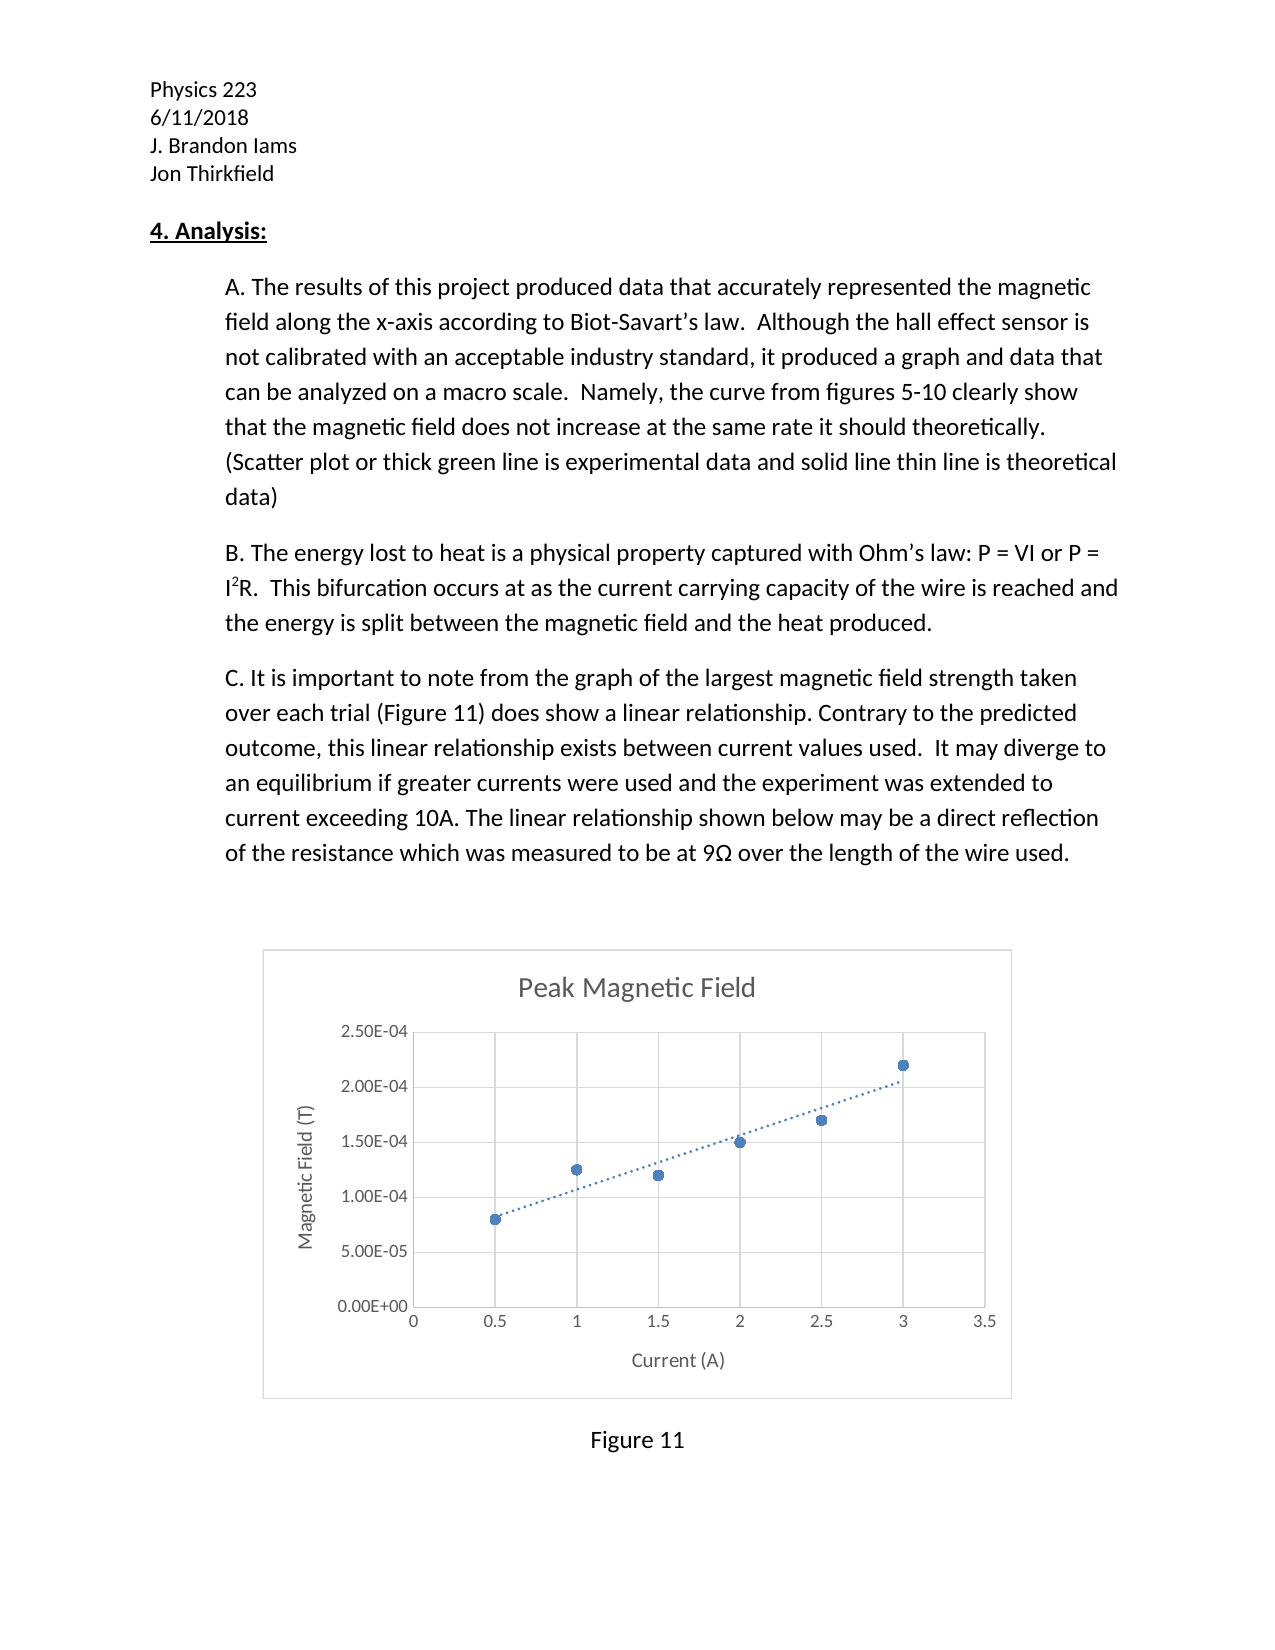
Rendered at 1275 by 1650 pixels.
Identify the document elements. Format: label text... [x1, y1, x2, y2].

text B. The energy lost to heat is a physical property captured with Ohm’s law: P = VI or P = I2R. This bifurcation occurs at as the current carrying capacity of the wire is reached and the energy is split between the magnetic field and the heat produced. [225, 537, 1125, 637]
text Figure 11 [150, 1424, 1125, 1455]
text A. The results of this project produced data that accurately represented the magnetic field along the x-axis according to Biot-Savart’s law. Although the hall effect sensor is not calibrated with an acceptable industry standard, it produced a graph and data that can be analyzed on a macro scale. Namely, the curve from figures 5-10 clearly show that the magnetic field does not increase at the same rate it should theoretically. (Scatter plot or thick green line is experimental data and solid line thin line is theoretical data) [225, 271, 1125, 511]
text C. It is important to note from the graph of the largest magnetic field strength taken over each trial (Figure 11) does show a linear relationship. Contrary to the predicted outcome, this linear relationship exists between current values used. It may diverge to an equilibrium if greater currents were used and the experiment was extended to current exceeding 10A. The linear relationship shown below may be a direct reflection of the resistance which was measured to be at 9Ω over the length of the wire used. [225, 663, 1125, 868]
text 4. Analysis: [150, 215, 1125, 246]
